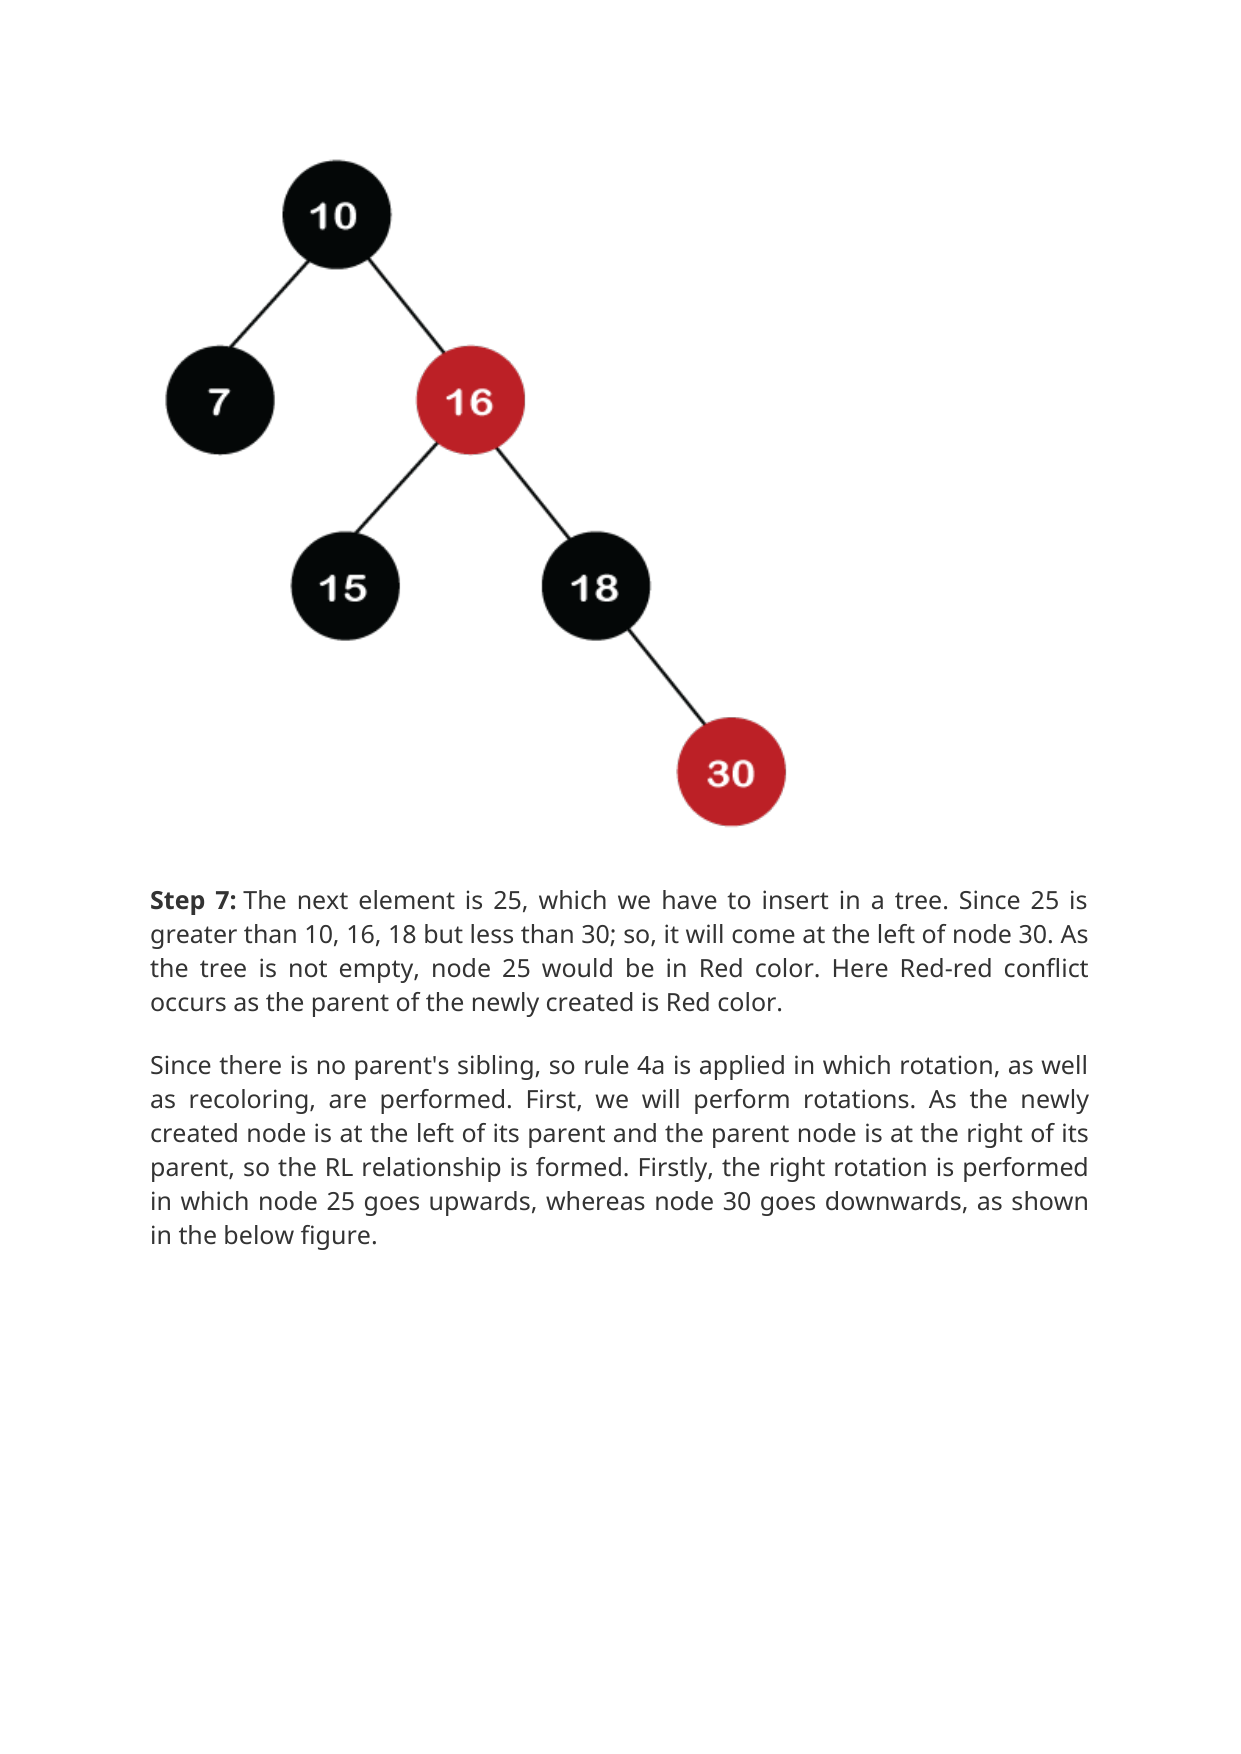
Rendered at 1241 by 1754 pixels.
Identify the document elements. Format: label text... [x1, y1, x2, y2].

text Step 7: The next element is 25, which we have to insert in a tree. Since 25 is greater than 10, 16, 18 but less than 30; so, it will come at the left of node 30. As the tree is not empty, node 25 would be in Red color. Here Red-red conflict occurs as the parent of the newly created is Red color. [150, 882, 1090, 1018]
text Since there is no parent's sibling, so rule 4a is applied in which rotation, as well as recoloring, are performed. First, we will perform rotations. As the newly created node is at the left of its parent and the parent node is at the right of its parent, so the RL relationship is formed. Firstly, the right rotation is performed in which node 25 goes upwards, whereas node 30 goes downwards, as shown in the below figure. [150, 1048, 1090, 1252]
picture [150, 150, 808, 854]
